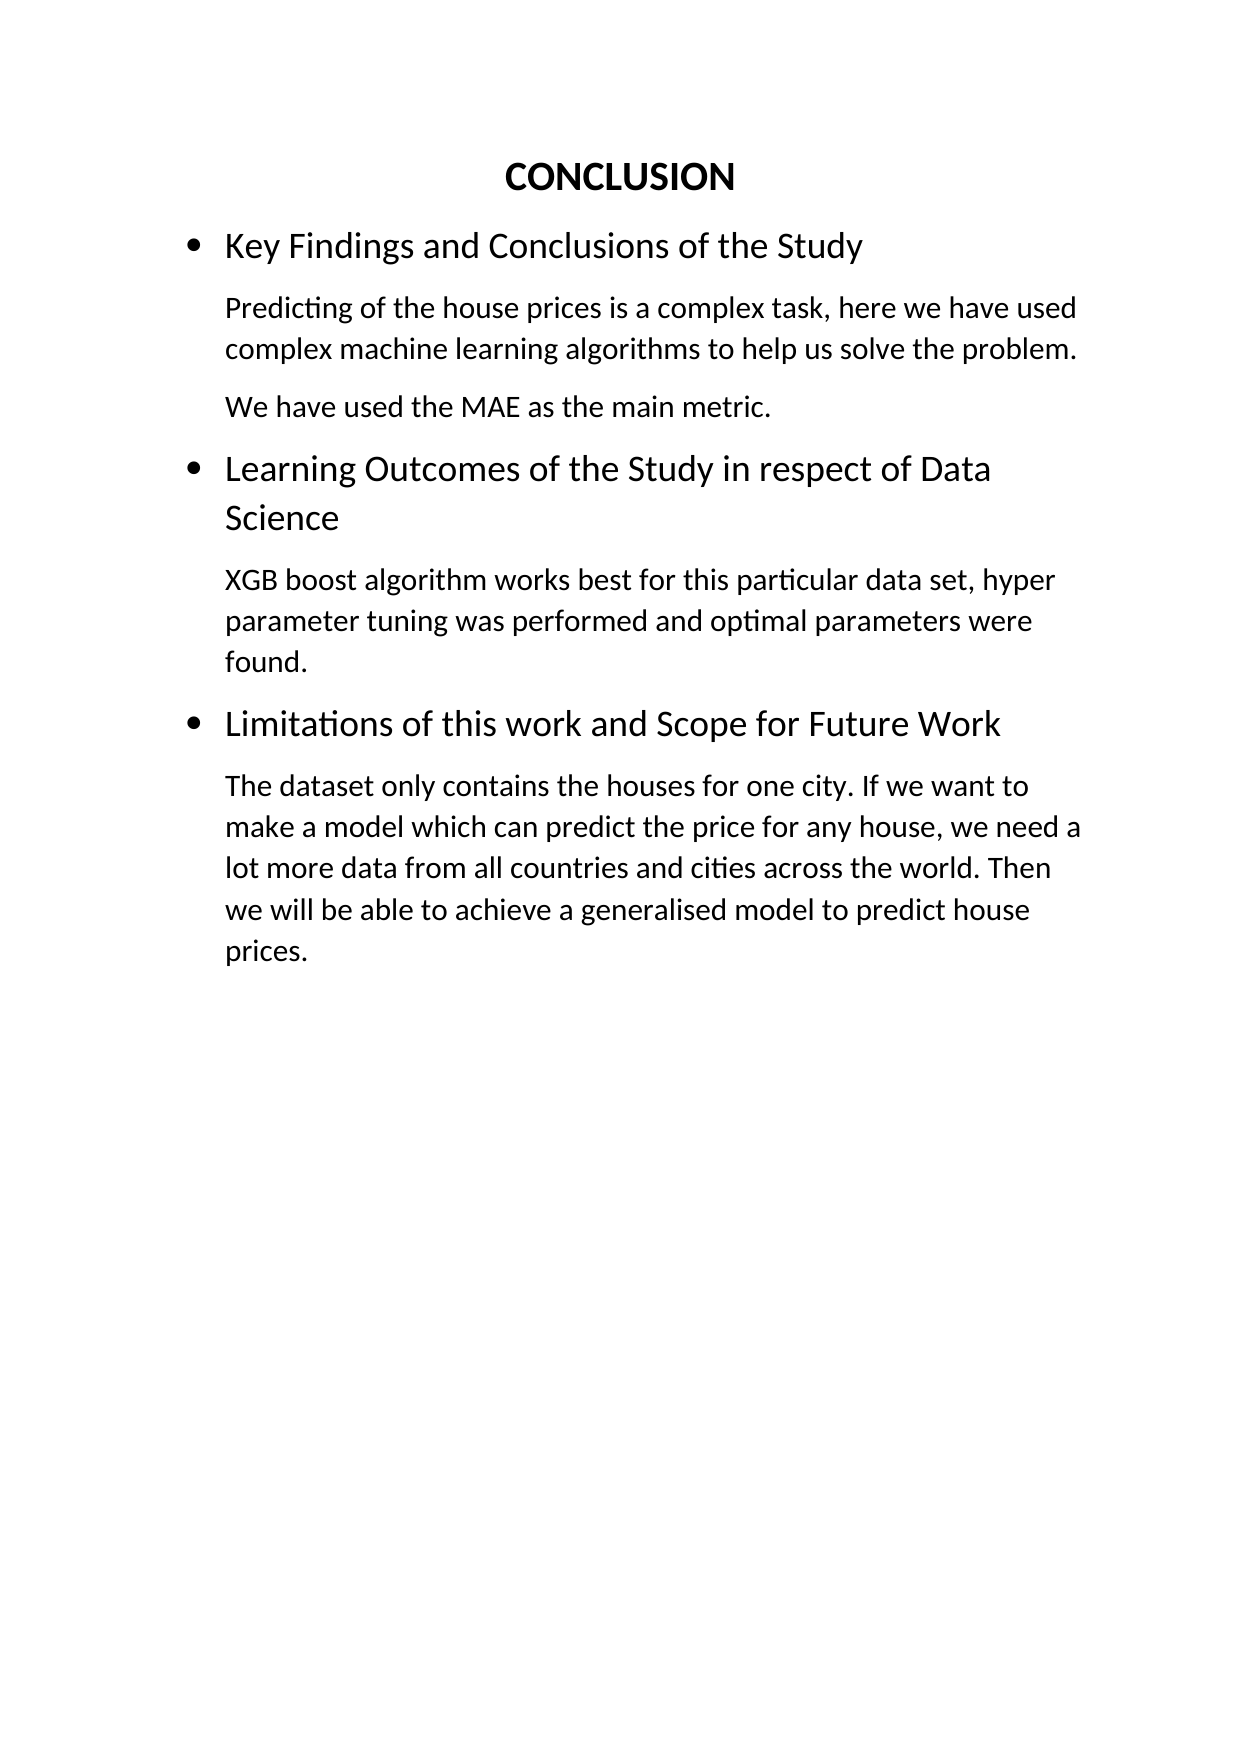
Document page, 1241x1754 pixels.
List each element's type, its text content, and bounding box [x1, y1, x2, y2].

list Learning Outcomes of the Study in respect of Data Science [187, 444, 1090, 540]
text XGB boost algorithm works best for this particular data set, hyper parameter tuning was performed and optimal parameters were found. [225, 560, 1090, 681]
text CONCLUSION [150, 150, 1090, 201]
list Limitations of this work and Scope for Future Work [187, 700, 1090, 746]
list Key Findings and Conclusions of the Study [187, 222, 1090, 267]
text We have used the MAE as the main metric. [225, 387, 1090, 425]
text Predicting of the house prices is a complex task, here we have used complex machine learning algorithms to help us solve the problem. [225, 288, 1090, 367]
text The dataset only contains the houses for one city. If we want to make a model which can predict the price for any house, we need a lot more data from all countries and cities across the world. Then we will be able to achieve a generalised model to predict house prices. [225, 766, 1090, 969]
